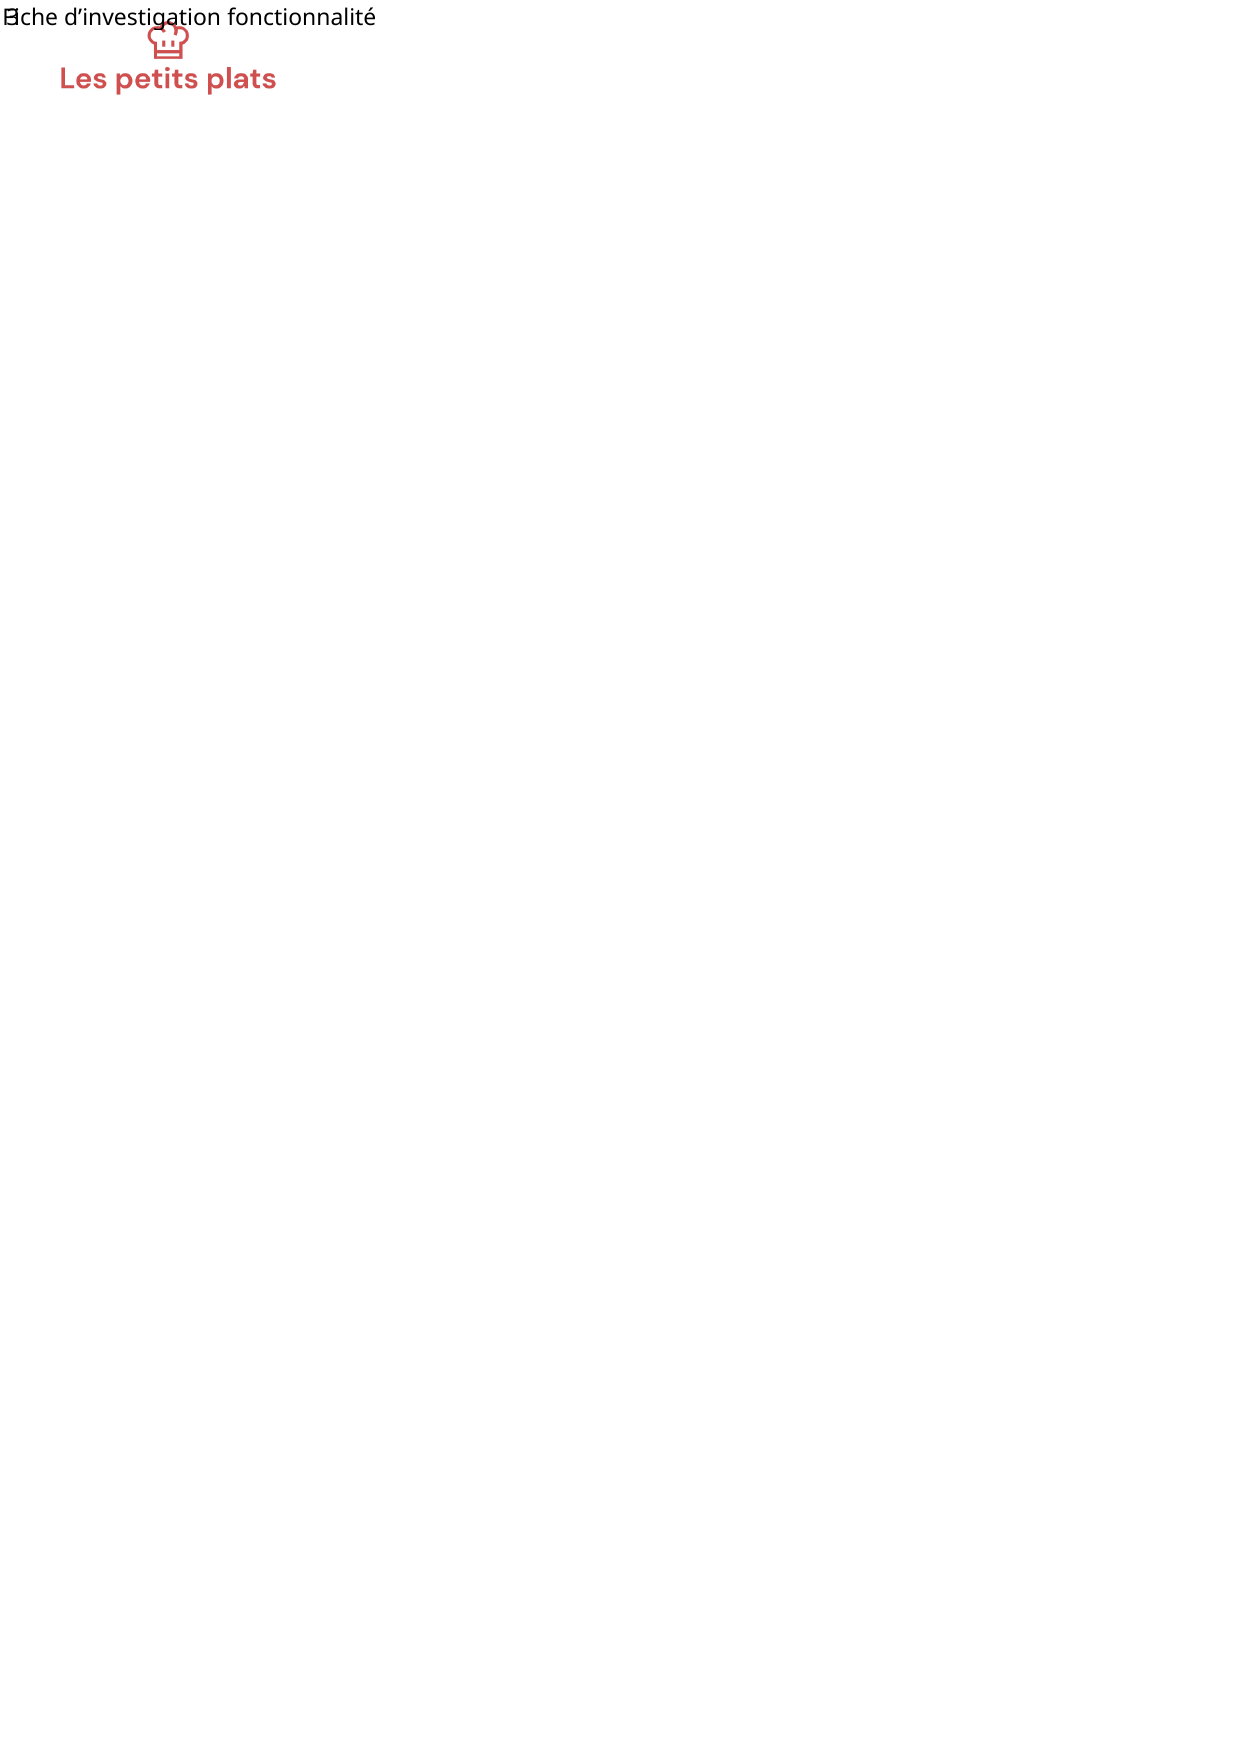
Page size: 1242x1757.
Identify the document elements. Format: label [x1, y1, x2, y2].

picture [59, 21, 277, 97]
